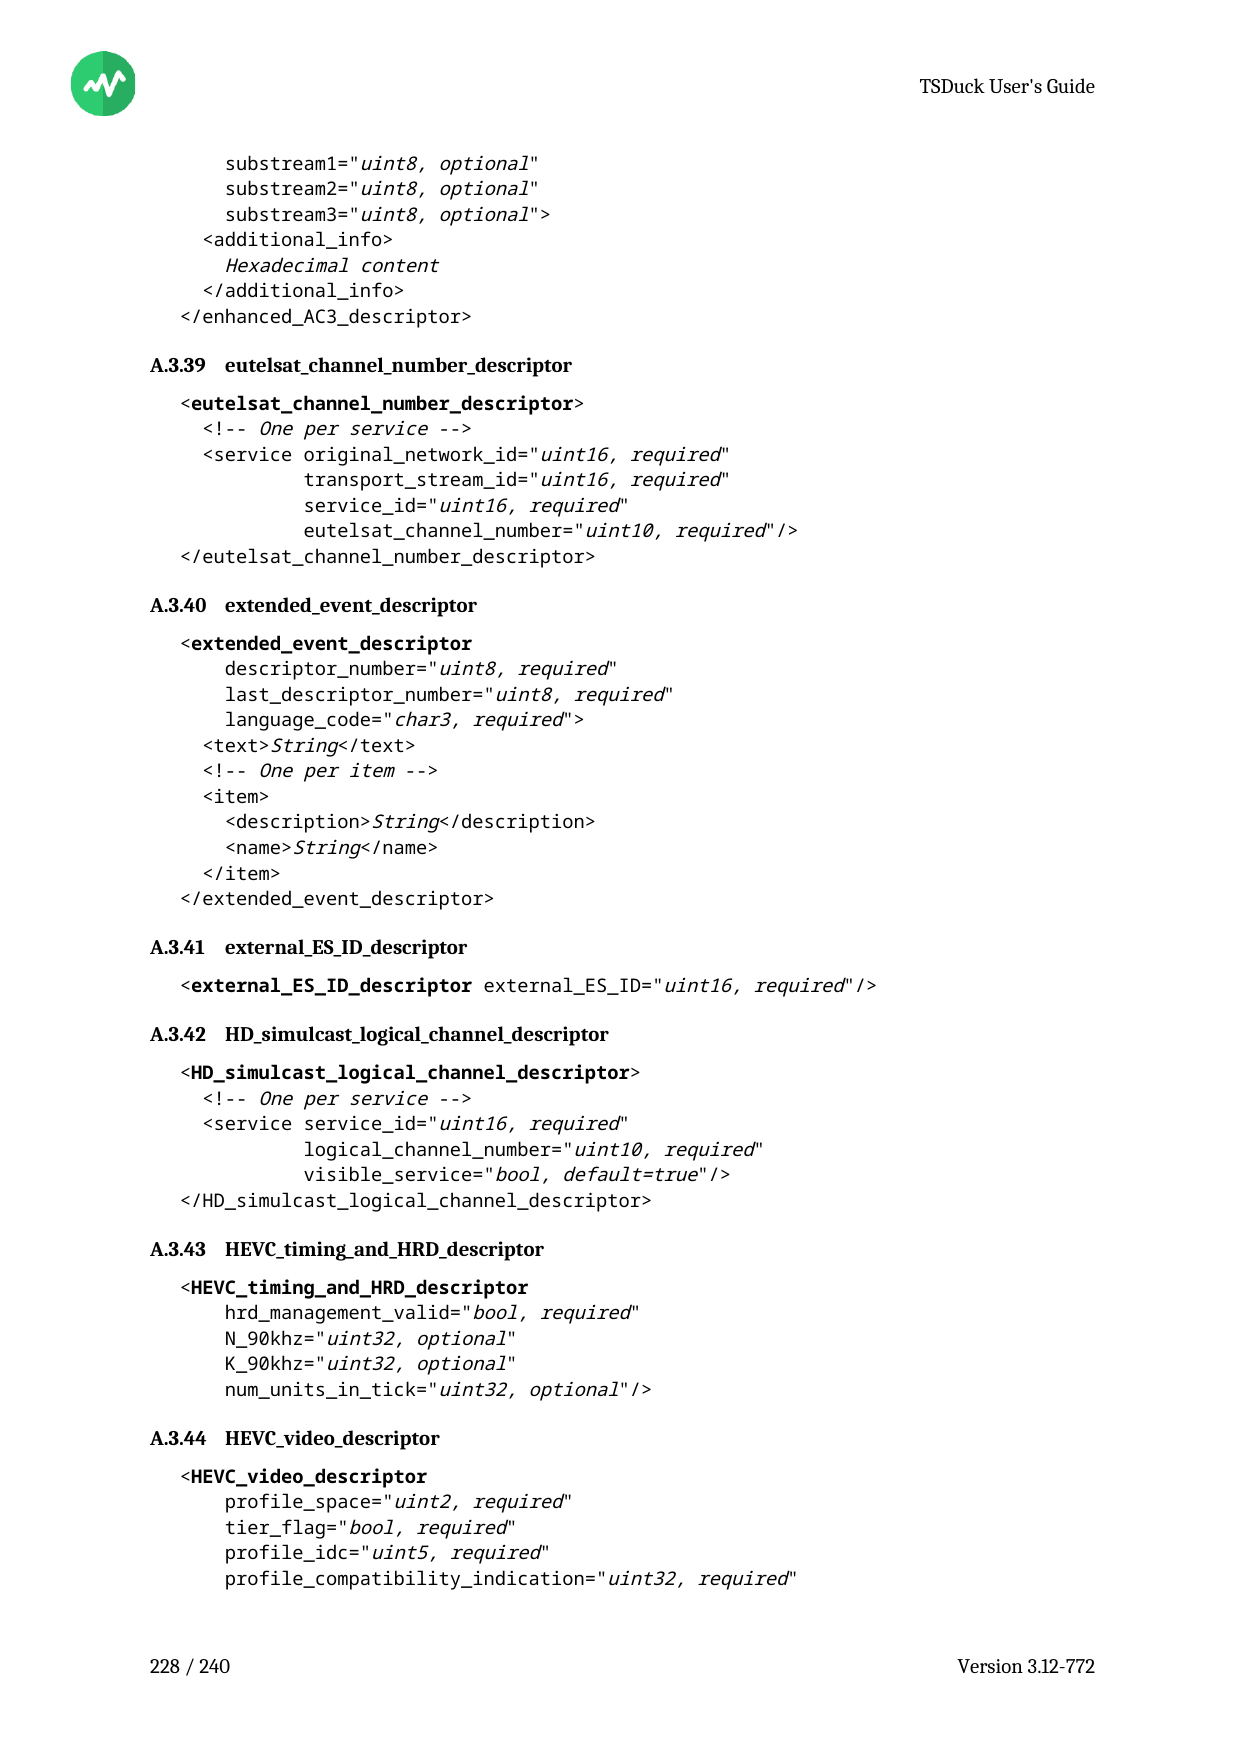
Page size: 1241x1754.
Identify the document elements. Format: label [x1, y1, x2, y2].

picture [70, 51, 136, 116]
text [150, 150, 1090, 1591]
